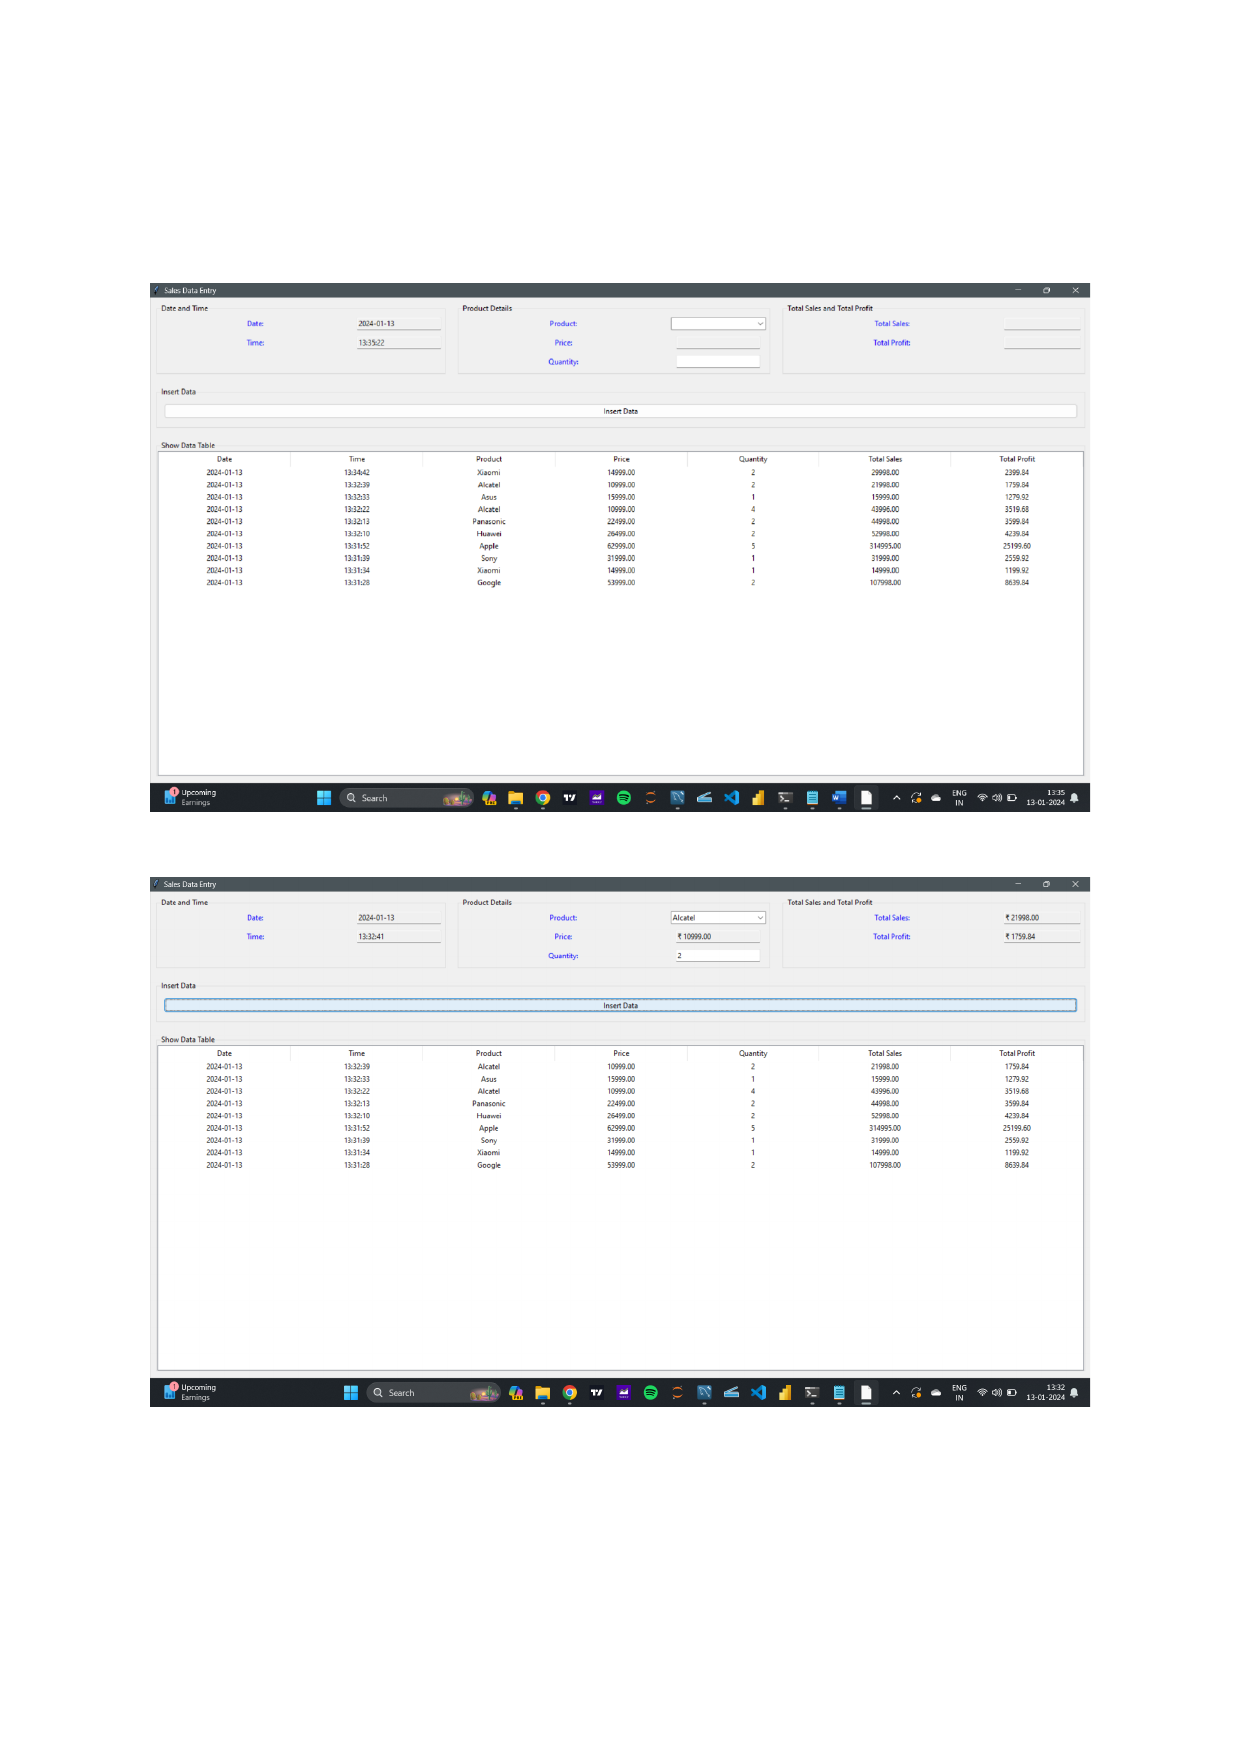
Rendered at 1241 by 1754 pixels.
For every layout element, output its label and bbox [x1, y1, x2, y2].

picture [150, 283, 1091, 812]
picture [150, 877, 1091, 1407]
